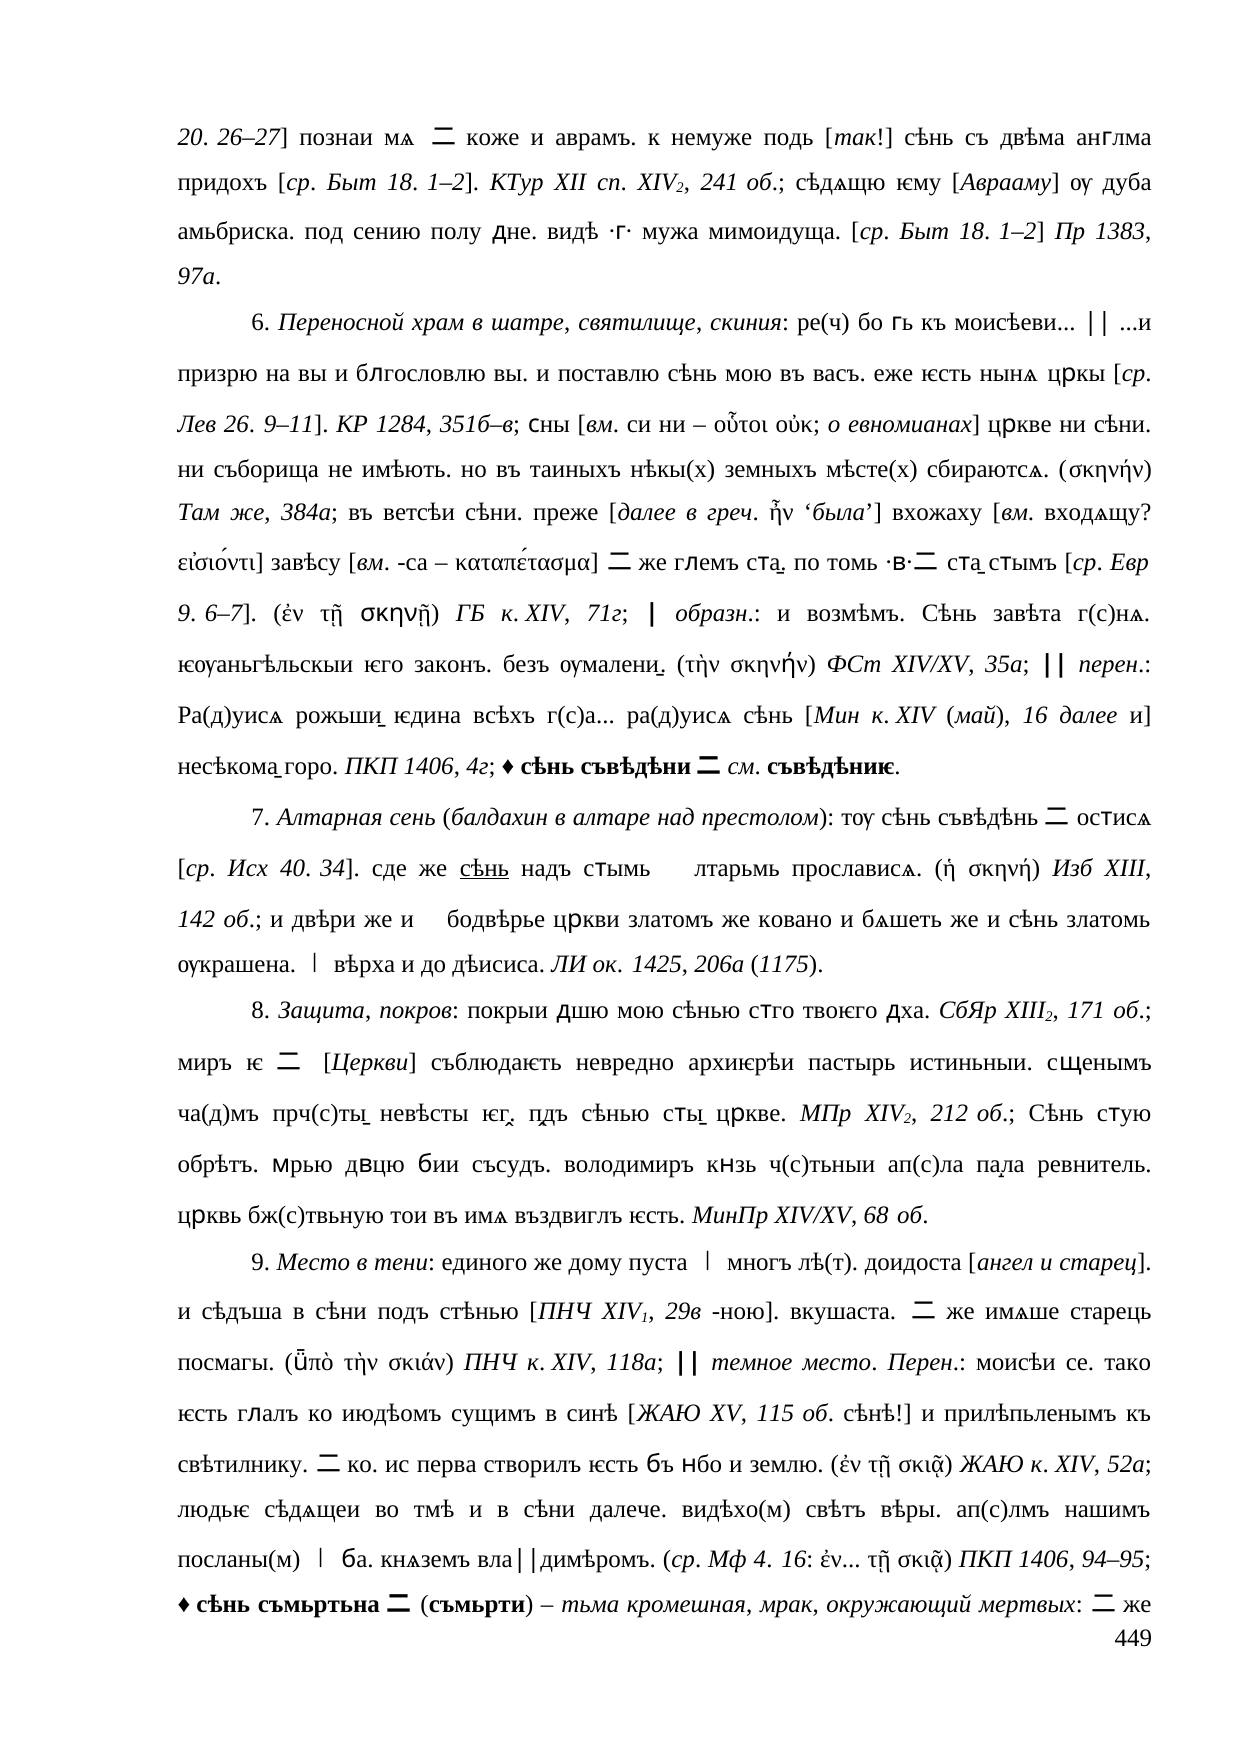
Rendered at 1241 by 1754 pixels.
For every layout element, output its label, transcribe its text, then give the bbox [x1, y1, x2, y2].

text 6. Переносной храм в шатре, святилище, скиния: ре(ч) бо гь къ моисѣеви... || ...и призрю на вы и блгословлю вы. и поставлю сѣнь мою въ васъ. еже ѥсть нынѧ цркы [ср. Лев 26. 9–11]. КР 1284, 351б–в; сны [вм. си ни – οὗτοι οὐκ; о евномианах] цркве ни сѣни. ни съборища не имѣють. но въ таиныхъ нѣкы(х) земныхъ мѣсте(х) сбираютсѧ. (σκηνήν) Там же, 384а; въ ветсѣи сѣни. преже [далее в греч. ἦν ‘была’] вхожаху [вм. входѧщу? εἰσιόντι] завѣсу [вм. -са – καταπέτασμα] ㆓же глемъ ста̱. по томь ∙в∙㆓ ста̱ стымъ [ср. Евр 9. 6–7]. (ἐν τῇ σκηνῇ) ГБ к. XIV, 71г; | образн.: и возмѣмъ. Сѣнь завѣта г(с)нѧ. ѥѹаньгѣльскыи ѥго законъ. безъ ѹмалени̱. (τὴν σκηνήν) ФСт XIV/XV, 35а; || перен.: Ра(д)уисѧ рожьши̱ ѥдина всѣхъ г(с)а... ра(д)уисѧ сѣнь [Мин к. XIV (май), 16 далее и] несѣкома̱ горо. ПКП 1406, 4г; ♦ сѣнь съвѣдѣни㆓ см. съвѣдѣниѥ. [177, 304, 1152, 781]
text 8. Защита, покров: покрыи дшю мою сѣнью стго твоѥго дха. СбЯр XIII2, 171 об.; миръ ѥ㆓ [Церкви] съблюдаѥть невредно архиѥрѣи пастырь истиньныи. сщенымъ ча(д)мъ прч(с)ты̱ невѣсты ѥг̭. п̭дъ сѣнью сты̱ цркве. МПр XIV2, 212 об.; Сѣнь стую обрѣтъ. мрью двцю бии съсудъ. володимиръ кнзь ч(с)тьныи ап(с)ла па̝ла ревнитель. црквь бж(с)твьную тои въ имѧ въздвиглъ ѥсть. МинПр XIV/XV, 68 об. [177, 992, 1152, 1230]
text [177, 118, 1152, 289]
text 7. Алтарная сень (балдахин в алтаре над престолом): тѹ сѣнь съвѣдѣнь㆓ остисѧ [ср. Исх 40. 34]. сде же сѣнь надъ стымь ㆏лтарьмь прослависѧ. (ἡ σκηνή) Изб XIII, 142 об.; и двѣри же и ㆏бодвѣрье цркви златомъ же ковано и бѧшеть же и сѣнь златомь ѹкрашена. ㆐ вѣрха и до дѣисиса. ЛИ ок. 1425, 206а (1175). [177, 798, 1152, 978]
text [177, 1247, 1152, 1617]
